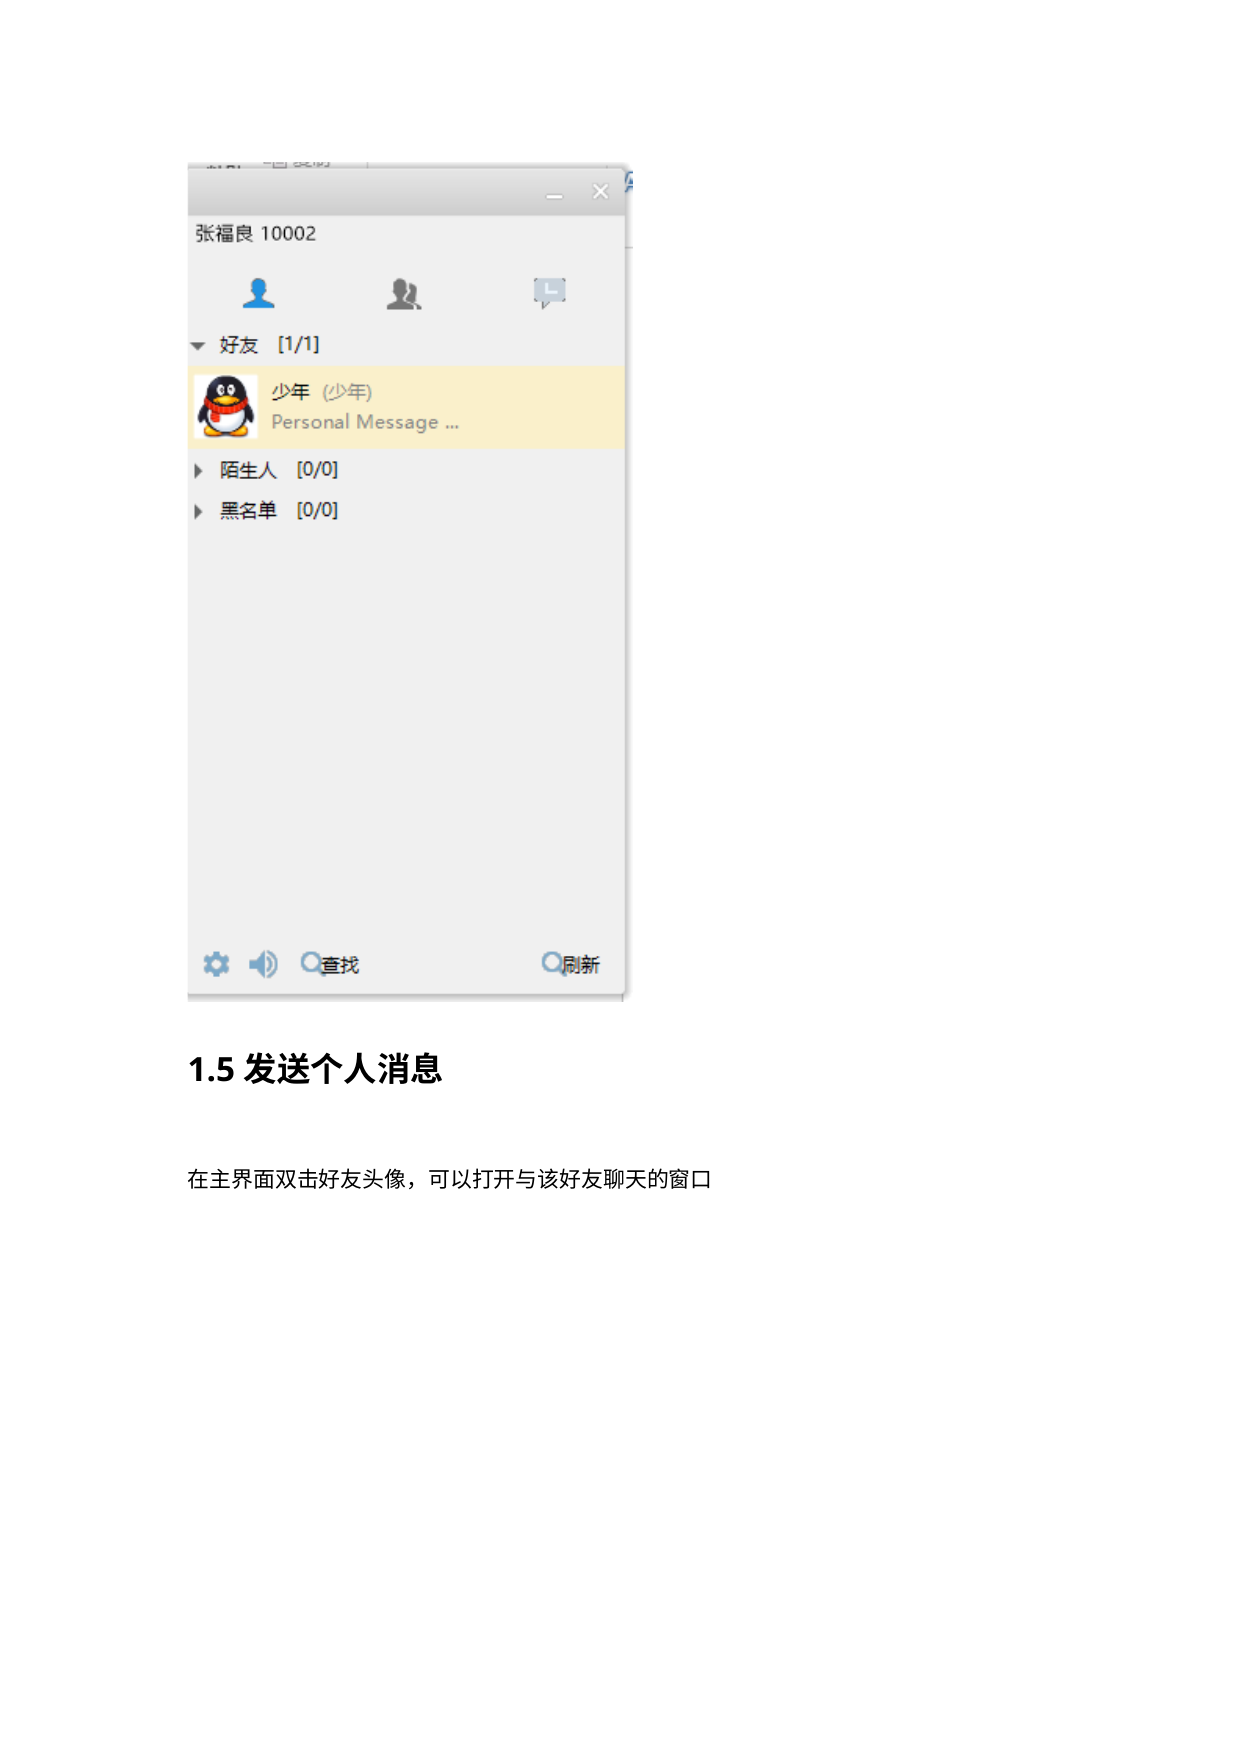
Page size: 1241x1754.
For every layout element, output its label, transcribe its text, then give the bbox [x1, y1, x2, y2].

picture [187, 162, 633, 1002]
subtitle 1.5 发送个人消息 [187, 1034, 1053, 1099]
text 在主界面双击好友头像，可以打开与该好友聊天的窗口 [187, 1161, 1053, 1194]
